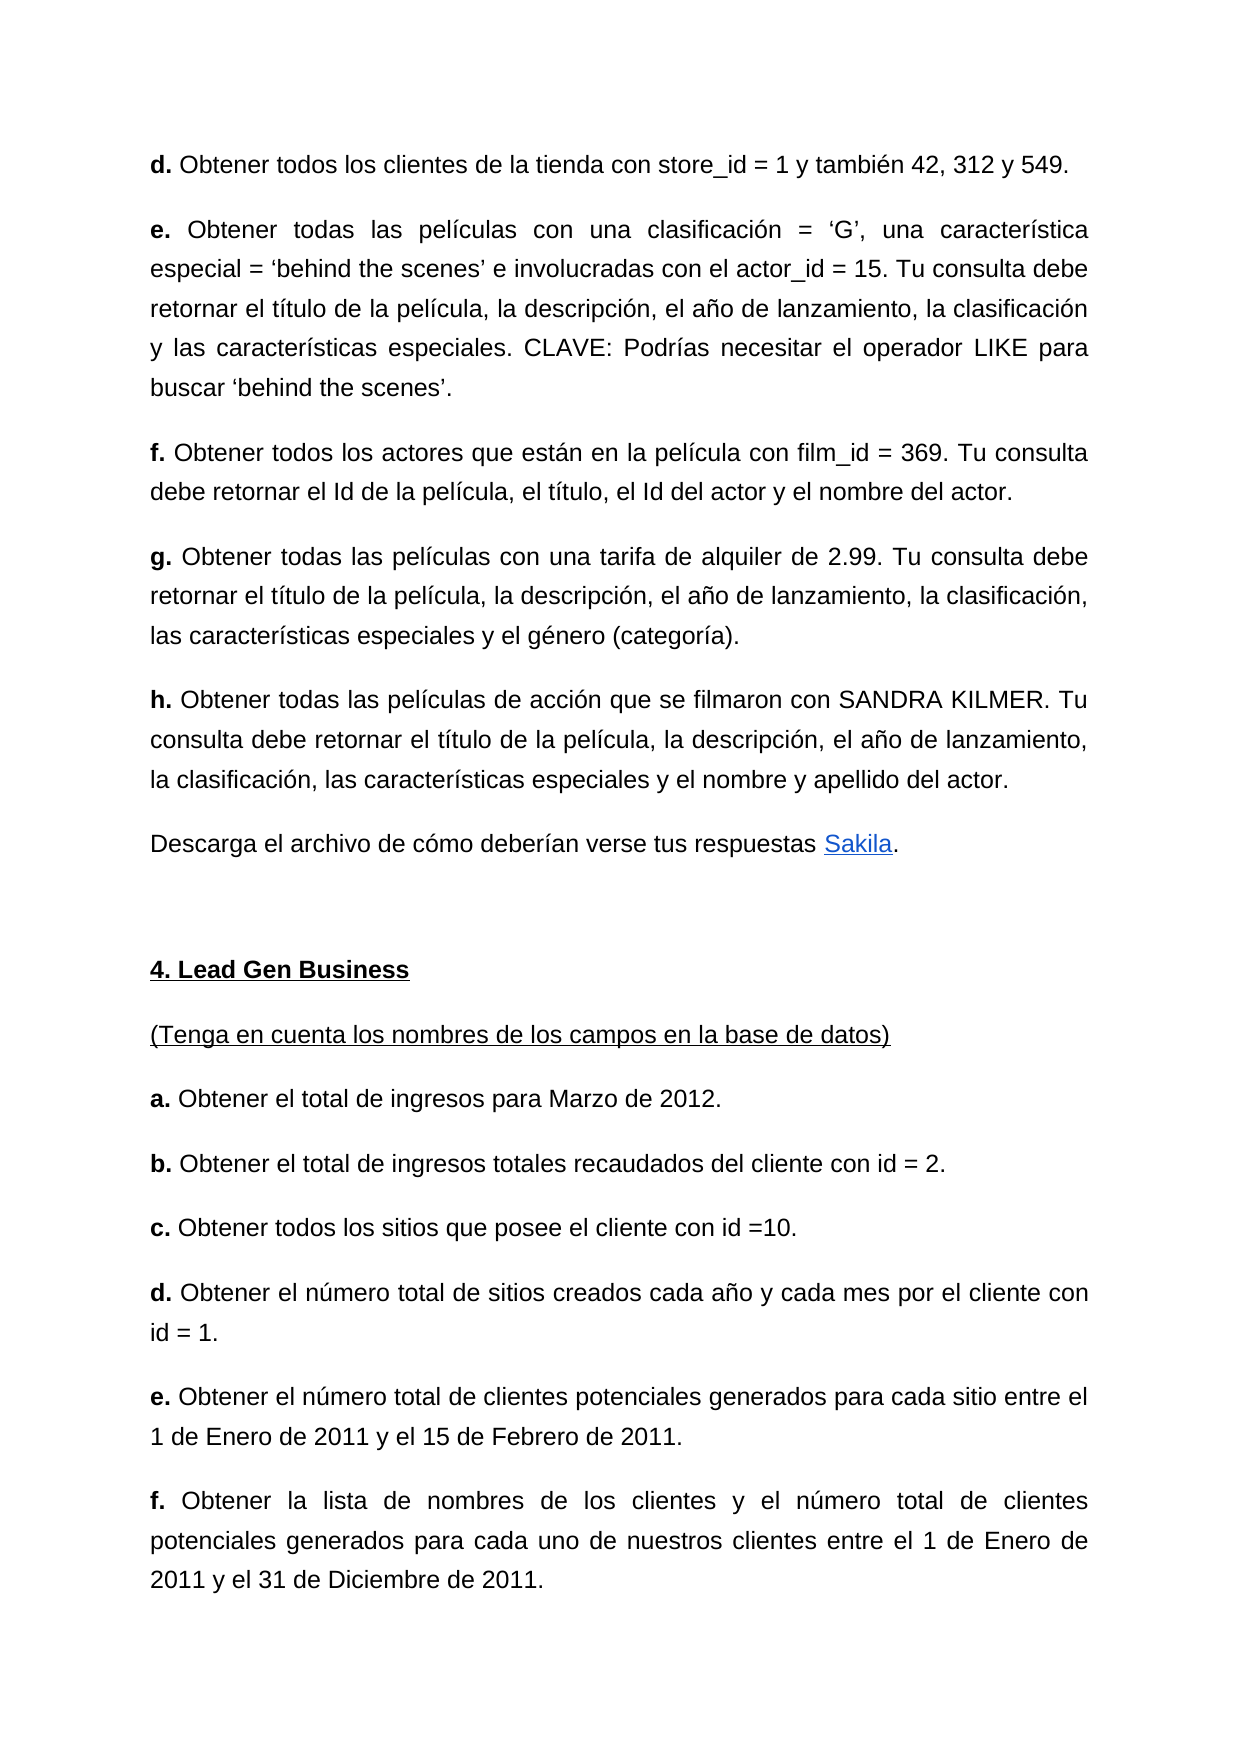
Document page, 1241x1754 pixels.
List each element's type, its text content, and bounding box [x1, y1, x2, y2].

text f. Obtener la lista de nombres de los clientes y el número total de clientes potenciales generados para cada uno de nuestros clientes entre el 1 de Enero de 2011 y el 31 de Diciembre de 2011. [150, 1486, 1090, 1594]
text d. Obtener el número total de sitios creados cada año y cada mes por el cliente con id = 1. [150, 1278, 1090, 1346]
text d. Obtener todos los clientes de la tienda con store_id = 1 y también 42, 312 y 549. [150, 150, 1090, 179]
text h. Obtener todas las películas de acción que se filmaron con SANDRA KILMER. Tu consulta debe retornar el título de la película, la descripción, el año de lanzamiento, la clasificación, las características especiales y el nombre y apellido del actor. [150, 685, 1090, 793]
text (Tenga en cuenta los nombres de los campos en la base de datos) [150, 1020, 1090, 1048]
text f. Obtener todos los actores que están en la película con film_id = 369. Tu consulta debe retornar el Id de la película, el título, el Id del actor y el nombre del actor. [150, 437, 1090, 506]
text b. Obtener el total de ingresos totales recaudados del cliente con id = 2. [150, 1149, 1090, 1178]
text c. Obtener todos los sitios que posee el cliente con id =10. [150, 1213, 1090, 1242]
text g. Obtener todas las películas con una tarifa de alquiler de 2.99. Tu consulta debe retornar el título de la película, la descripción, el año de lanzamiento, la clasificación, las características especiales y el género (categoría). [150, 542, 1090, 649]
text Descarga el archivo de cómo deberían verse tus respuestas Sakila. [150, 829, 1090, 858]
text e. Obtener el número total de clientes potenciales generados para cada sitio entre el 1 de Enero de 2011 y el 15 de Febrero de 2011. [150, 1382, 1090, 1451]
text 4. Lead Gen Business [150, 955, 1090, 984]
text a. Obtener el total de ingresos para Marzo de 2012. [150, 1084, 1090, 1113]
text e. Obtener todas las películas con una clasificación = ‘G’, una característica especial = ‘behind the scenes’ e involucradas con el actor_id = 15. Tu consulta debe retornar el título de la película, la descripción, el año de lanzamiento, la clasificación y las características especiales. CLAVE: Podrías necesitar el operador LIKE para buscar ‘behind the scenes’. [150, 214, 1090, 402]
